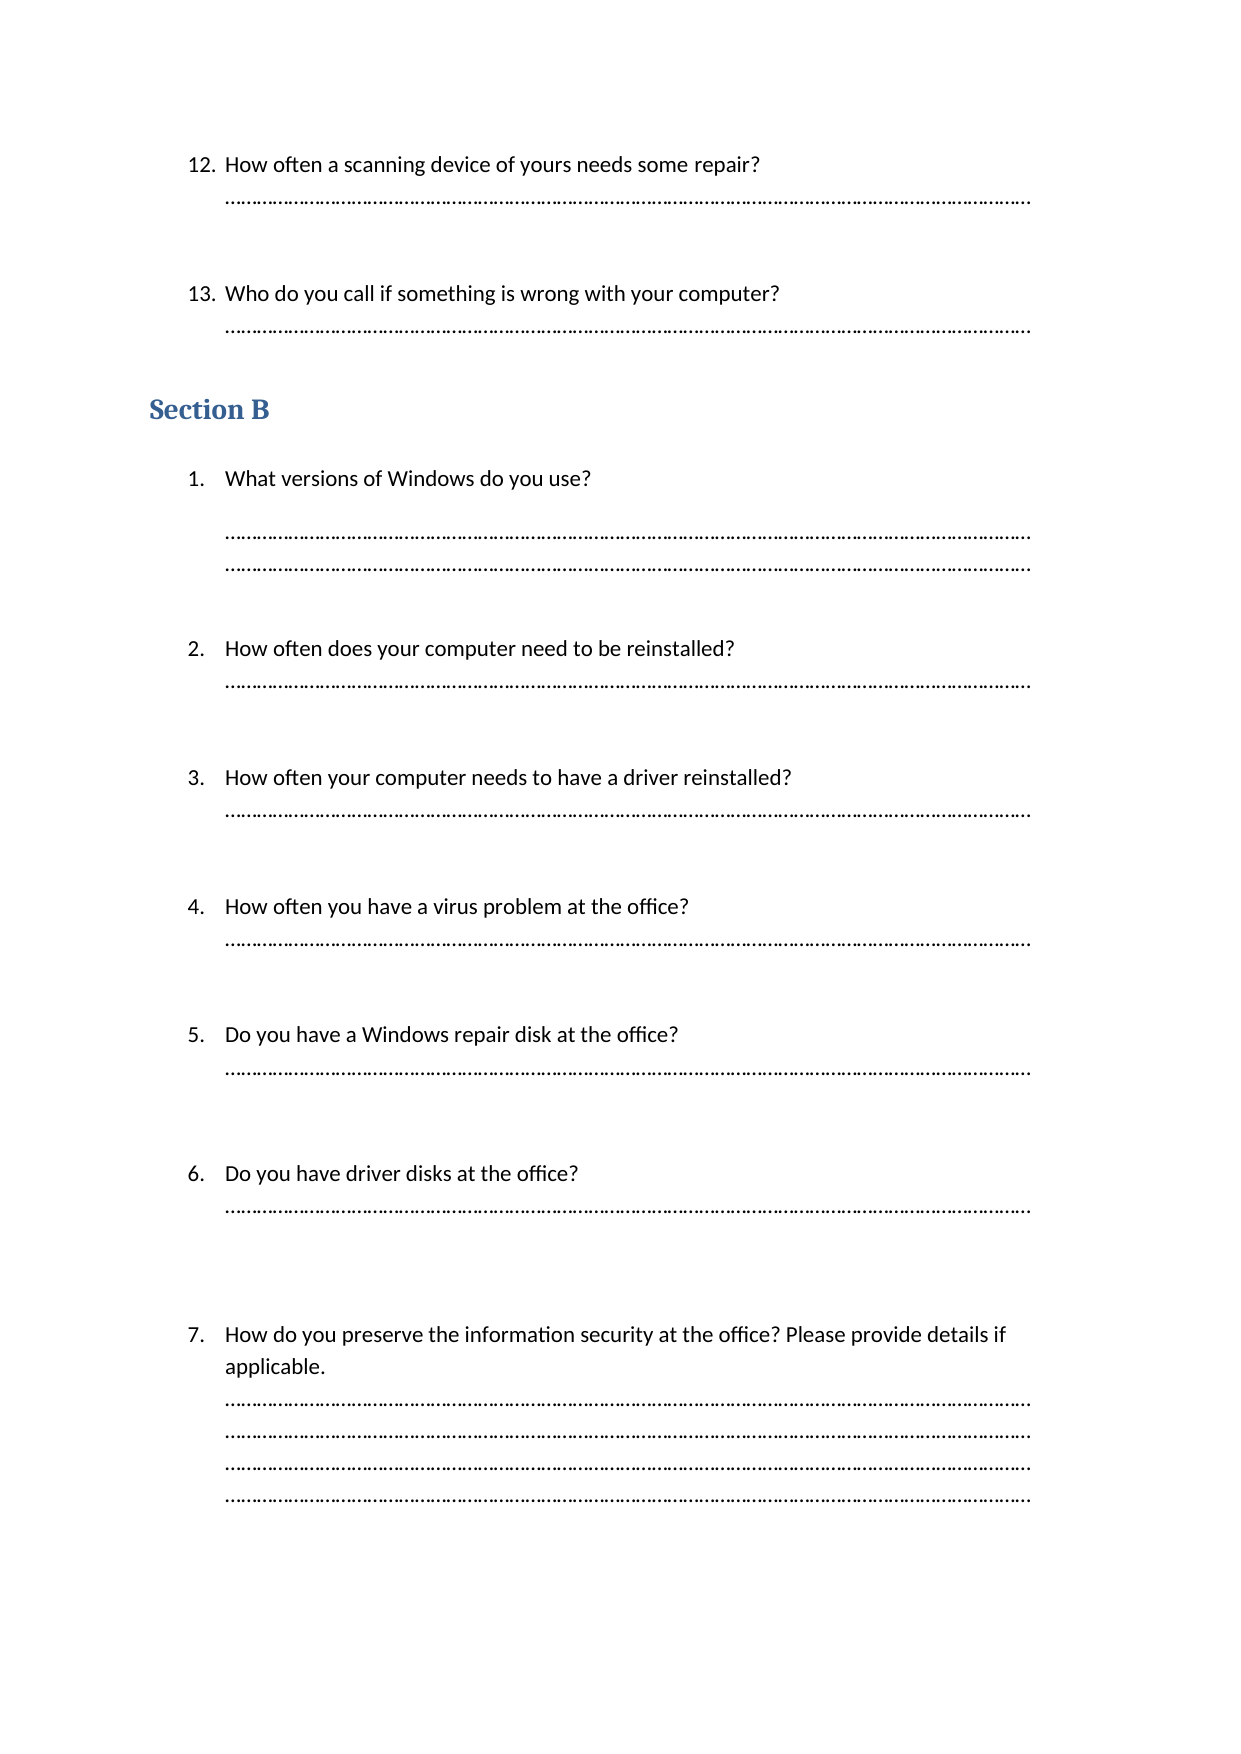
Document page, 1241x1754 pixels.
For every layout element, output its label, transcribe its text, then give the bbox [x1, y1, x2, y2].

list Do you have driver disks at the office? ……………………………………………………………………………………………………………………………………… [187, 1159, 1090, 1283]
list How often a scanning device of yours needs some repair? ……………………………………………………………………………………………………………………………………… [187, 150, 1090, 242]
list How do you preserve the information security at the office? Please provide details if applicable. ……………………………………………………………………………………………………………………………………… ……………………………………………………………………………………………………………………………………… ……………………………………………………………………………………………………………………………………… ……………………………………………………………………………………………………………………………………… [187, 1320, 1090, 1509]
list How often your computer needs to have a driver reinstalled? ……………………………………………………………………………………………………………………………………… [187, 763, 1090, 855]
list How often does your computer need to be reinstalled? ……………………………………………………………………………………………………………………………………… [187, 634, 1090, 727]
text ……………………………………………………………………………………………………………………………………… ……………………………………………………………………………………………………………………………………… [225, 517, 1090, 609]
list How often you have a virus problem at the office? ……………………………………………………………………………………………………………………………………… [187, 892, 1090, 1016]
list Do you have a Windows repair disk at the office? ……………………………………………………………………………………………………………………………………… [187, 1021, 1090, 1081]
list Who do you call if something is wrong with your computer? ……………………………………………………………………………………………………………………………………… [187, 279, 1090, 339]
list What versions of Windows do you use? [187, 464, 1090, 492]
subtitle Section B [150, 393, 1090, 427]
